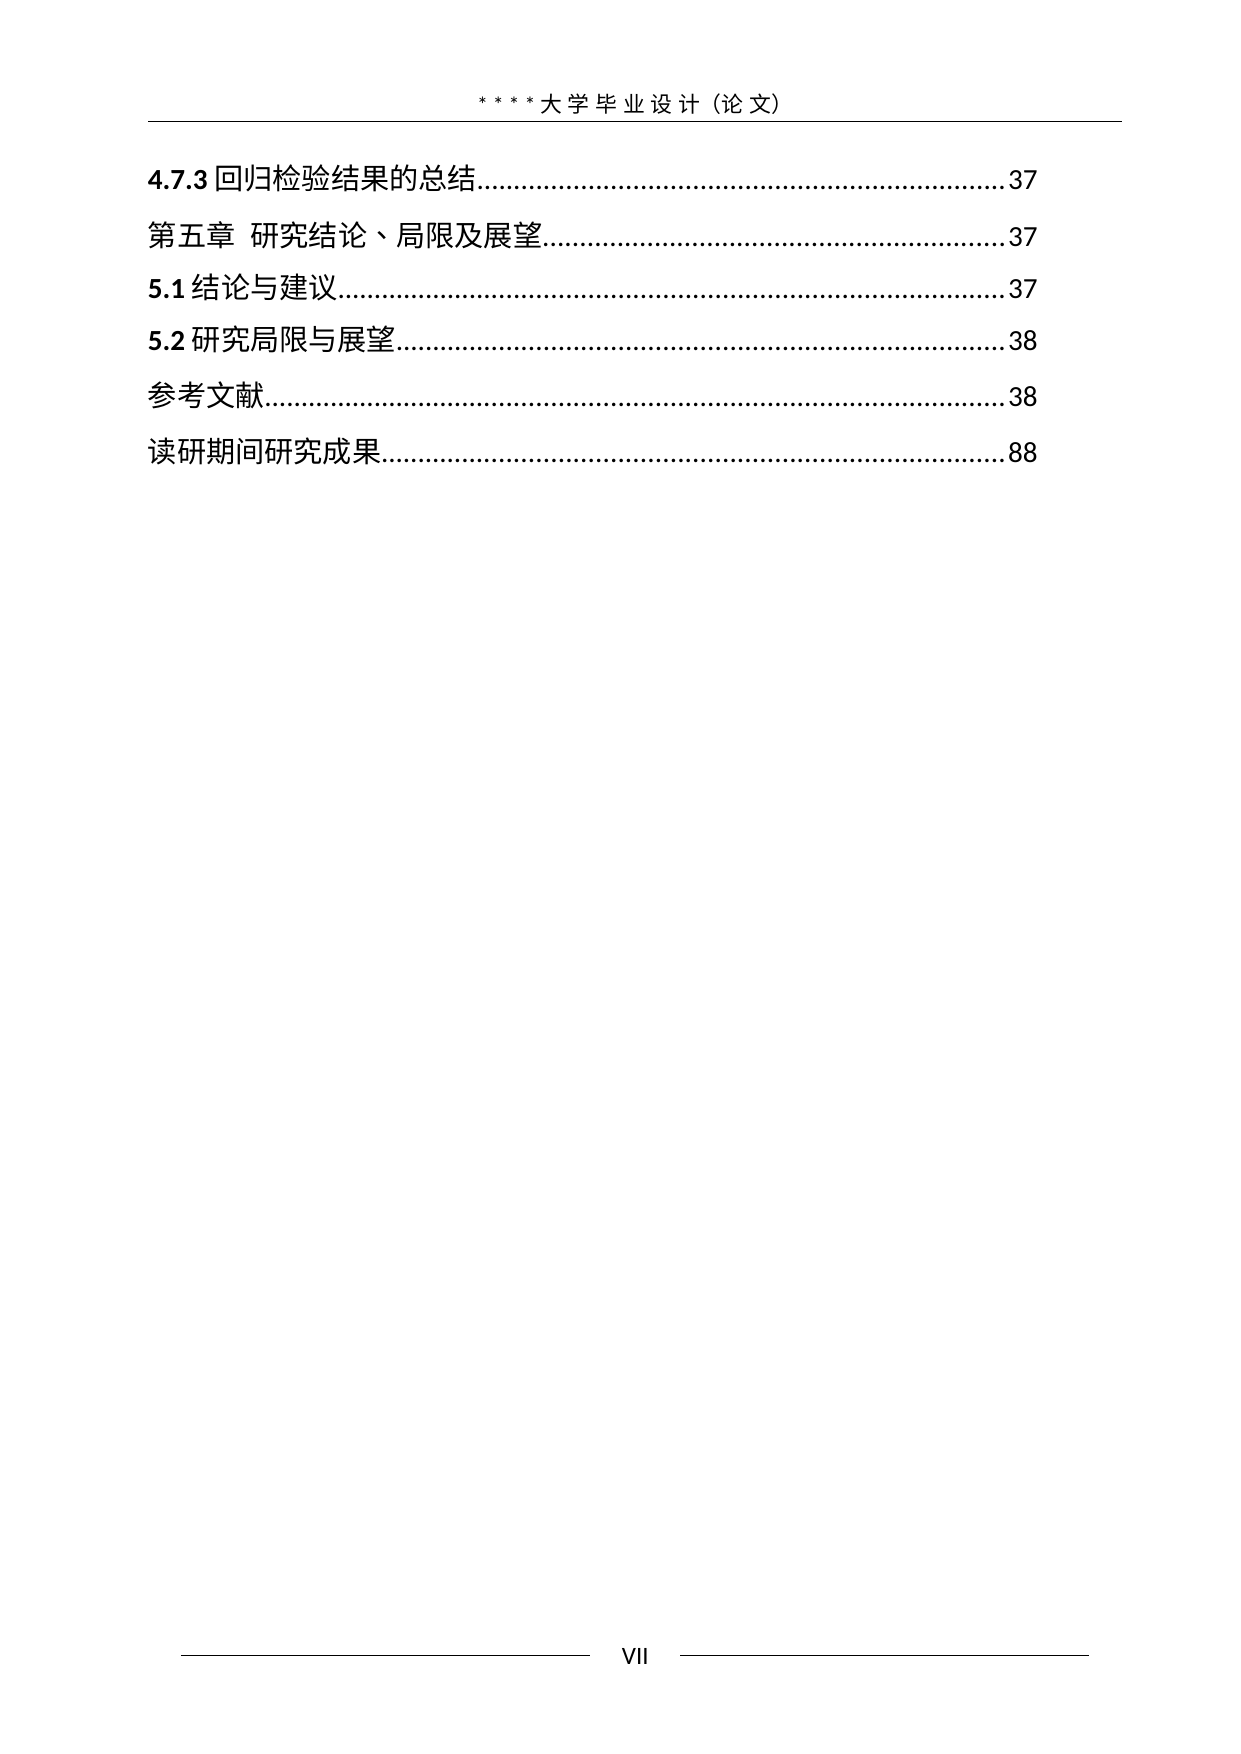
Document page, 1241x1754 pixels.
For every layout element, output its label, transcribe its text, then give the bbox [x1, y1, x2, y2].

text 5.2 研究局限与展望 38 [148, 319, 1122, 359]
text 4.7.3 回归检验结果的总结 37 [148, 158, 1122, 198]
text 读研期间研究成果 88 [148, 428, 1122, 471]
text 5.1 结论与建议 37 [148, 267, 1122, 307]
text 第五章 研究结论、局限及展望 37 [148, 211, 1122, 254]
text 参考文献 38 [148, 371, 1122, 415]
